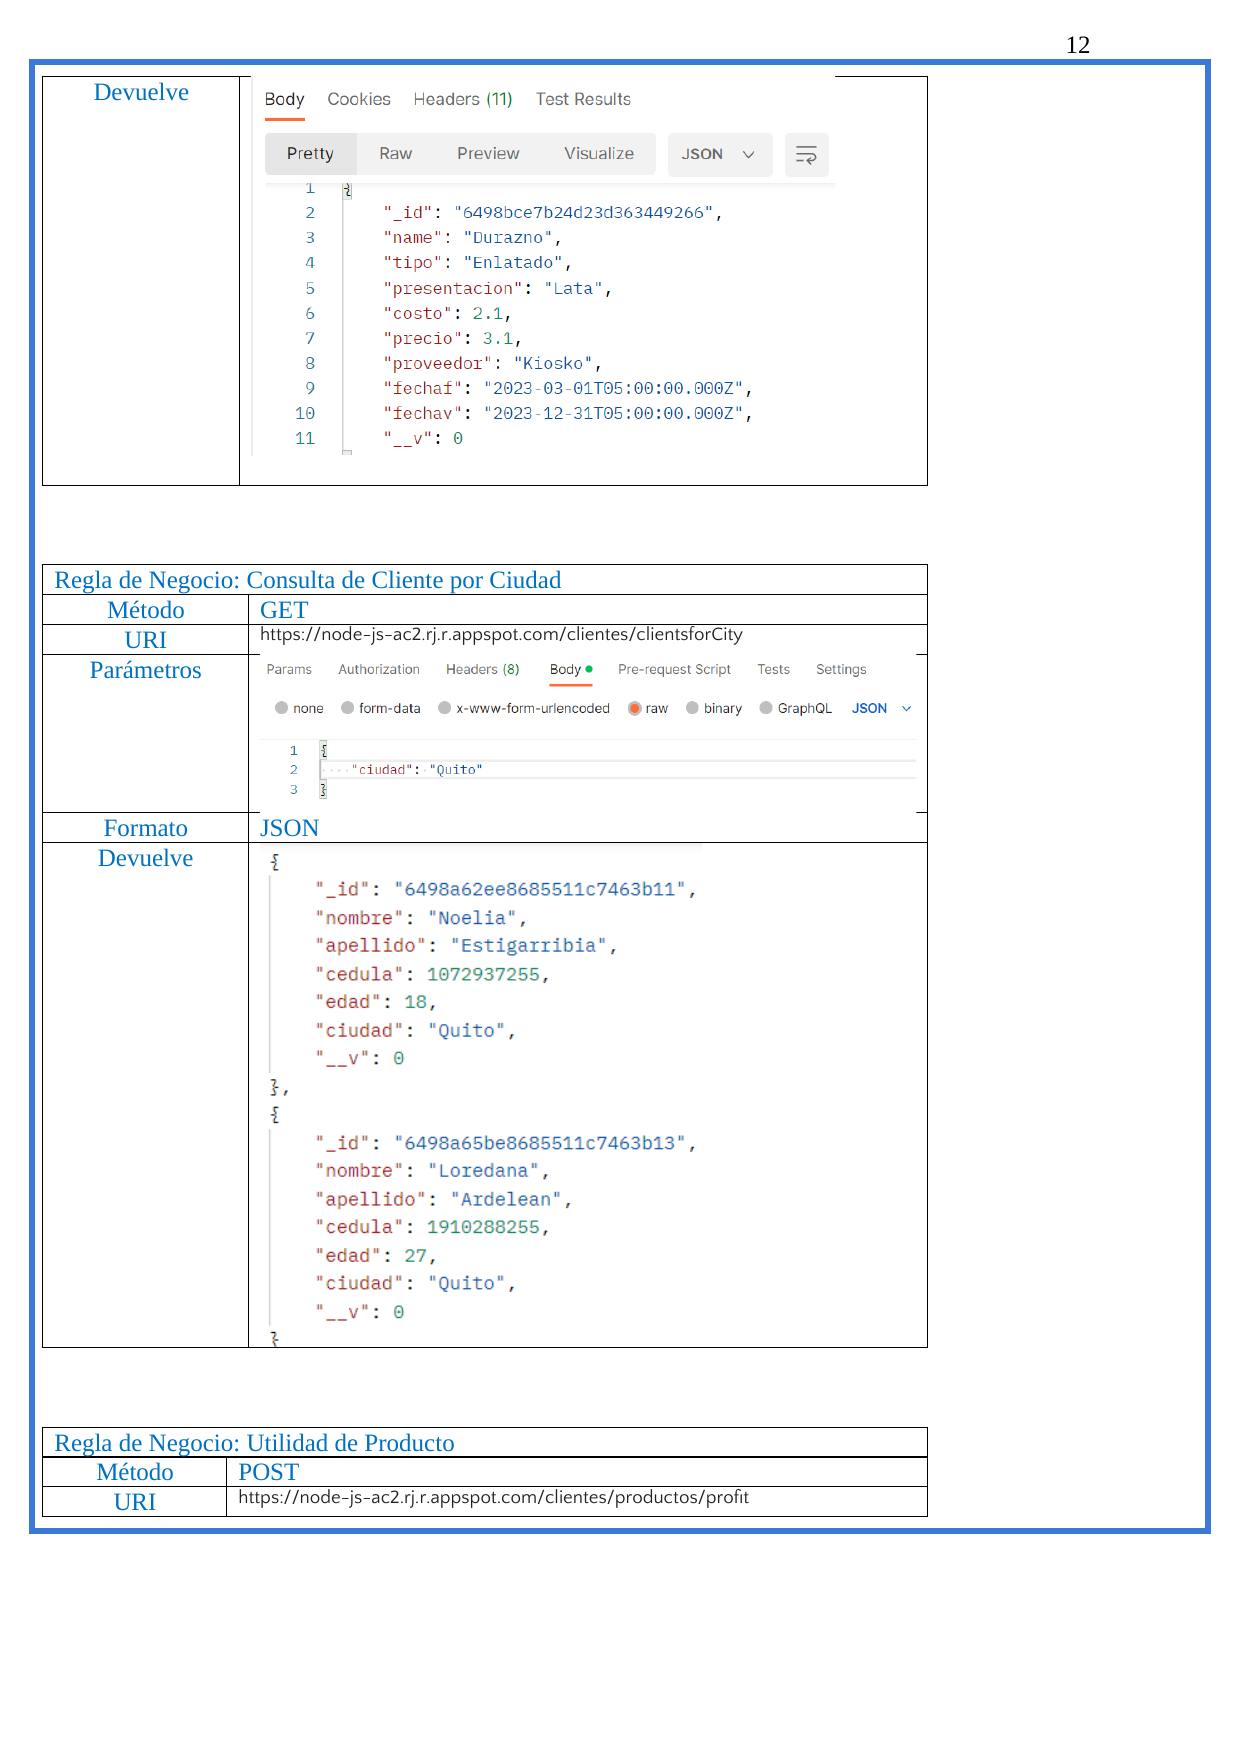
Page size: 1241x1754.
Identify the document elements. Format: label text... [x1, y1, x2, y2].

picture [259, 654, 917, 813]
picture [250, 76, 836, 456]
picture [259, 843, 703, 1347]
